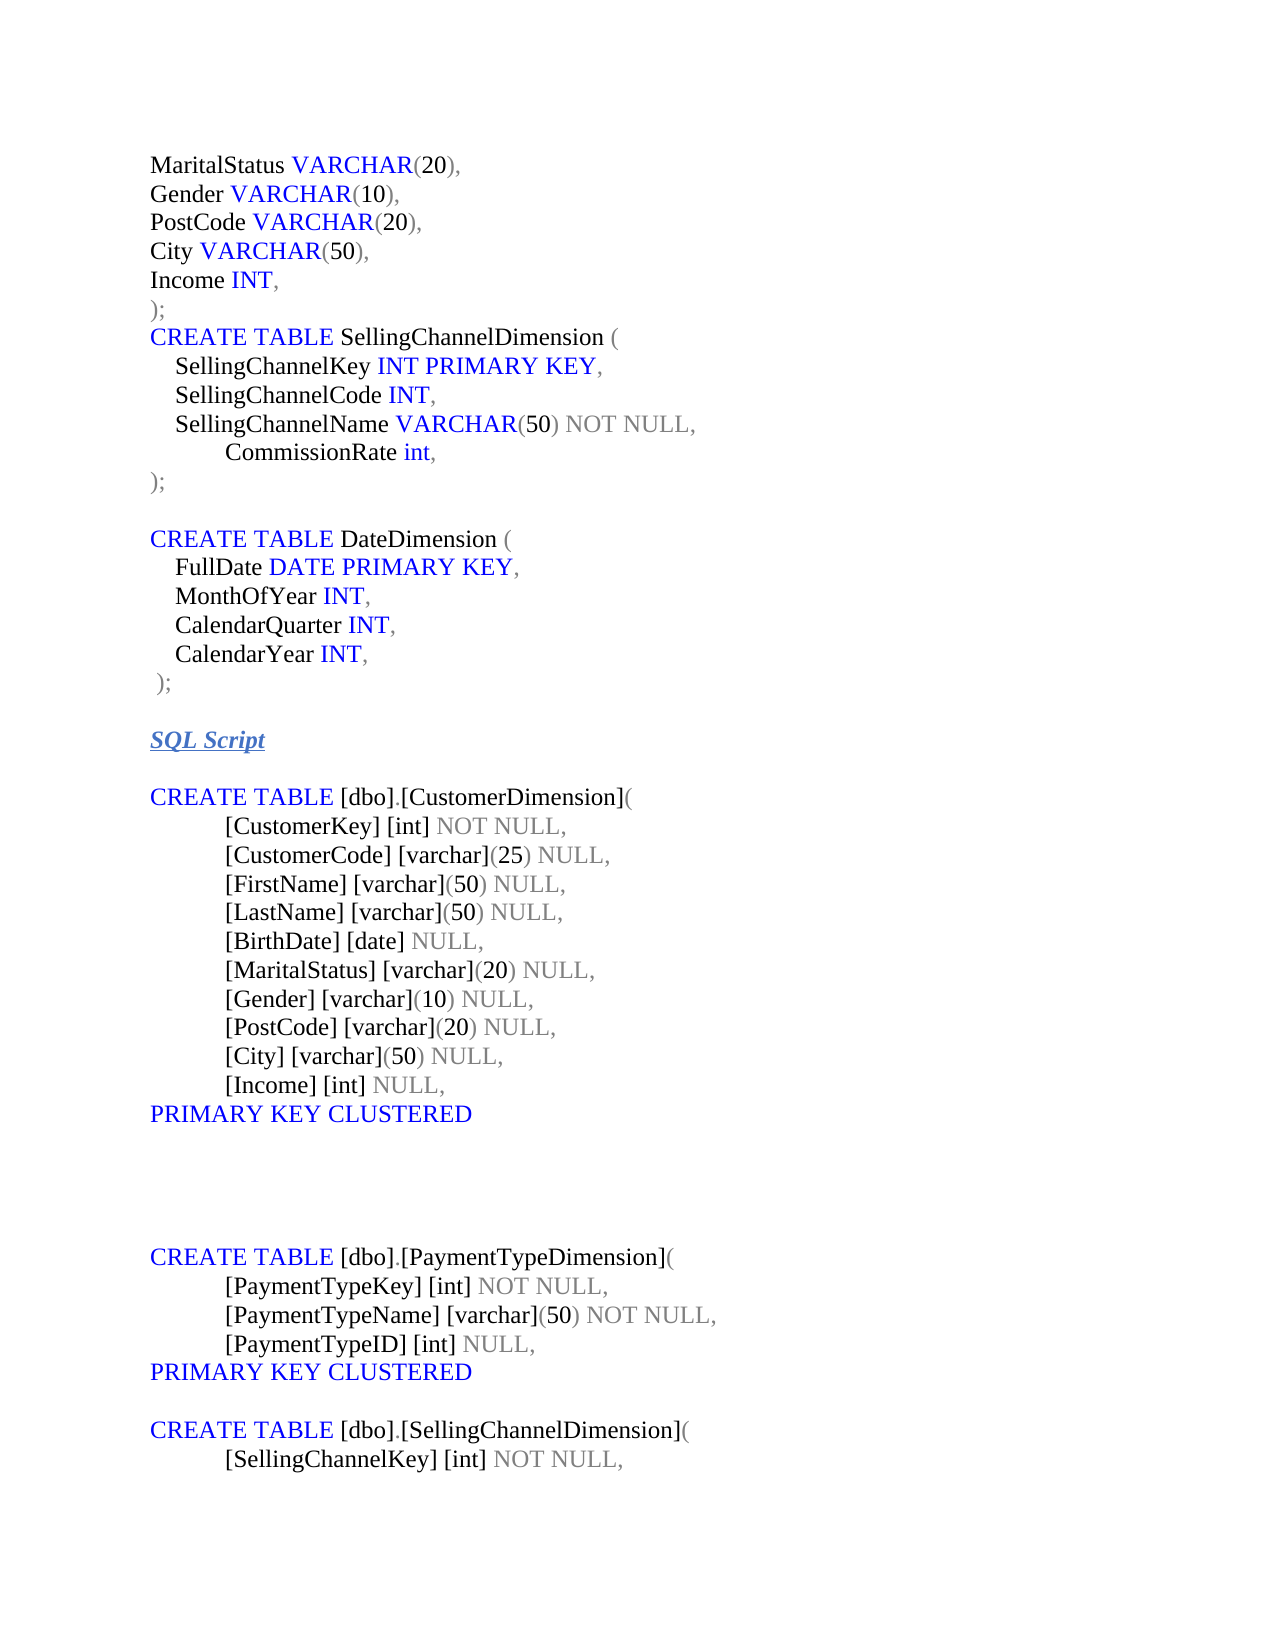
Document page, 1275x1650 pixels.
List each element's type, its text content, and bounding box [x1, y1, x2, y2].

text ); [150, 466, 1125, 495]
text CalendarQuarter INT, [150, 610, 1125, 639]
text SellingChannelKey INT PRIMARY KEY, [150, 351, 1125, 380]
text FullDate DATE PRIMARY KEY, [150, 552, 1125, 581]
text SellingChannelCode INT, [150, 380, 1125, 409]
text [Gender] [varchar](10) NULL, [150, 984, 1125, 1012]
text CREATE TABLE [dbo].[CustomerDimension]( [150, 782, 1125, 811]
text CREATE TABLE SellingChannelDimension ( [150, 322, 1125, 351]
text [PaymentTypeKey] [int] NOT NULL, [150, 1271, 1125, 1300]
text SellingChannelName VARCHAR(50) NOT NULL, [150, 409, 1125, 437]
text PostCode VARCHAR(20), [150, 207, 1125, 236]
text [SellingChannelKey] [int] NOT NULL, [150, 1444, 1125, 1472]
text [PaymentTypeName] [varchar](50) NOT NULL, [150, 1300, 1125, 1329]
text [BirthDate] [date] NULL, [150, 926, 1125, 955]
text PRIMARY KEY CLUSTERED [150, 1099, 1125, 1127]
text CREATE TABLE [dbo].[PaymentTypeDimension]( [150, 1242, 1125, 1271]
text CREATE TABLE [dbo].[SellingChannelDimension]( [150, 1415, 1125, 1444]
text MonthOfYear INT, [150, 581, 1125, 610]
text [FirstName] [varchar](50) NULL, [150, 869, 1125, 897]
text Income INT, [150, 265, 1125, 294]
text [Income] [int] NULL, [150, 1070, 1125, 1099]
text Gender VARCHAR(10), [150, 179, 1125, 207]
text [CustomerCode] [varchar](25) NULL, [150, 840, 1125, 869]
text [PaymentTypeID] [int] NULL, [150, 1329, 1125, 1357]
text City VARCHAR(50), [150, 236, 1125, 265]
text CREATE TABLE DateDimension ( [150, 524, 1125, 552]
text [CustomerKey] [int] NOT NULL, [150, 811, 1125, 840]
text [PostCode] [varchar](20) NULL, [150, 1012, 1125, 1041]
text MaritalStatus VARCHAR(20), [150, 150, 1125, 179]
text PRIMARY KEY CLUSTERED [150, 1357, 1125, 1386]
text ); [150, 667, 1125, 696]
text CommissionRate int, [150, 437, 1125, 466]
text CalendarYear INT, [150, 639, 1125, 667]
text [MaritalStatus] [varchar](20) NULL, [150, 955, 1125, 984]
text [LastName] [varchar](50) NULL, [150, 897, 1125, 926]
text ); [150, 294, 1125, 322]
text SQL Script [150, 725, 1125, 754]
text [City] [varchar](50) NULL, [150, 1041, 1125, 1070]
